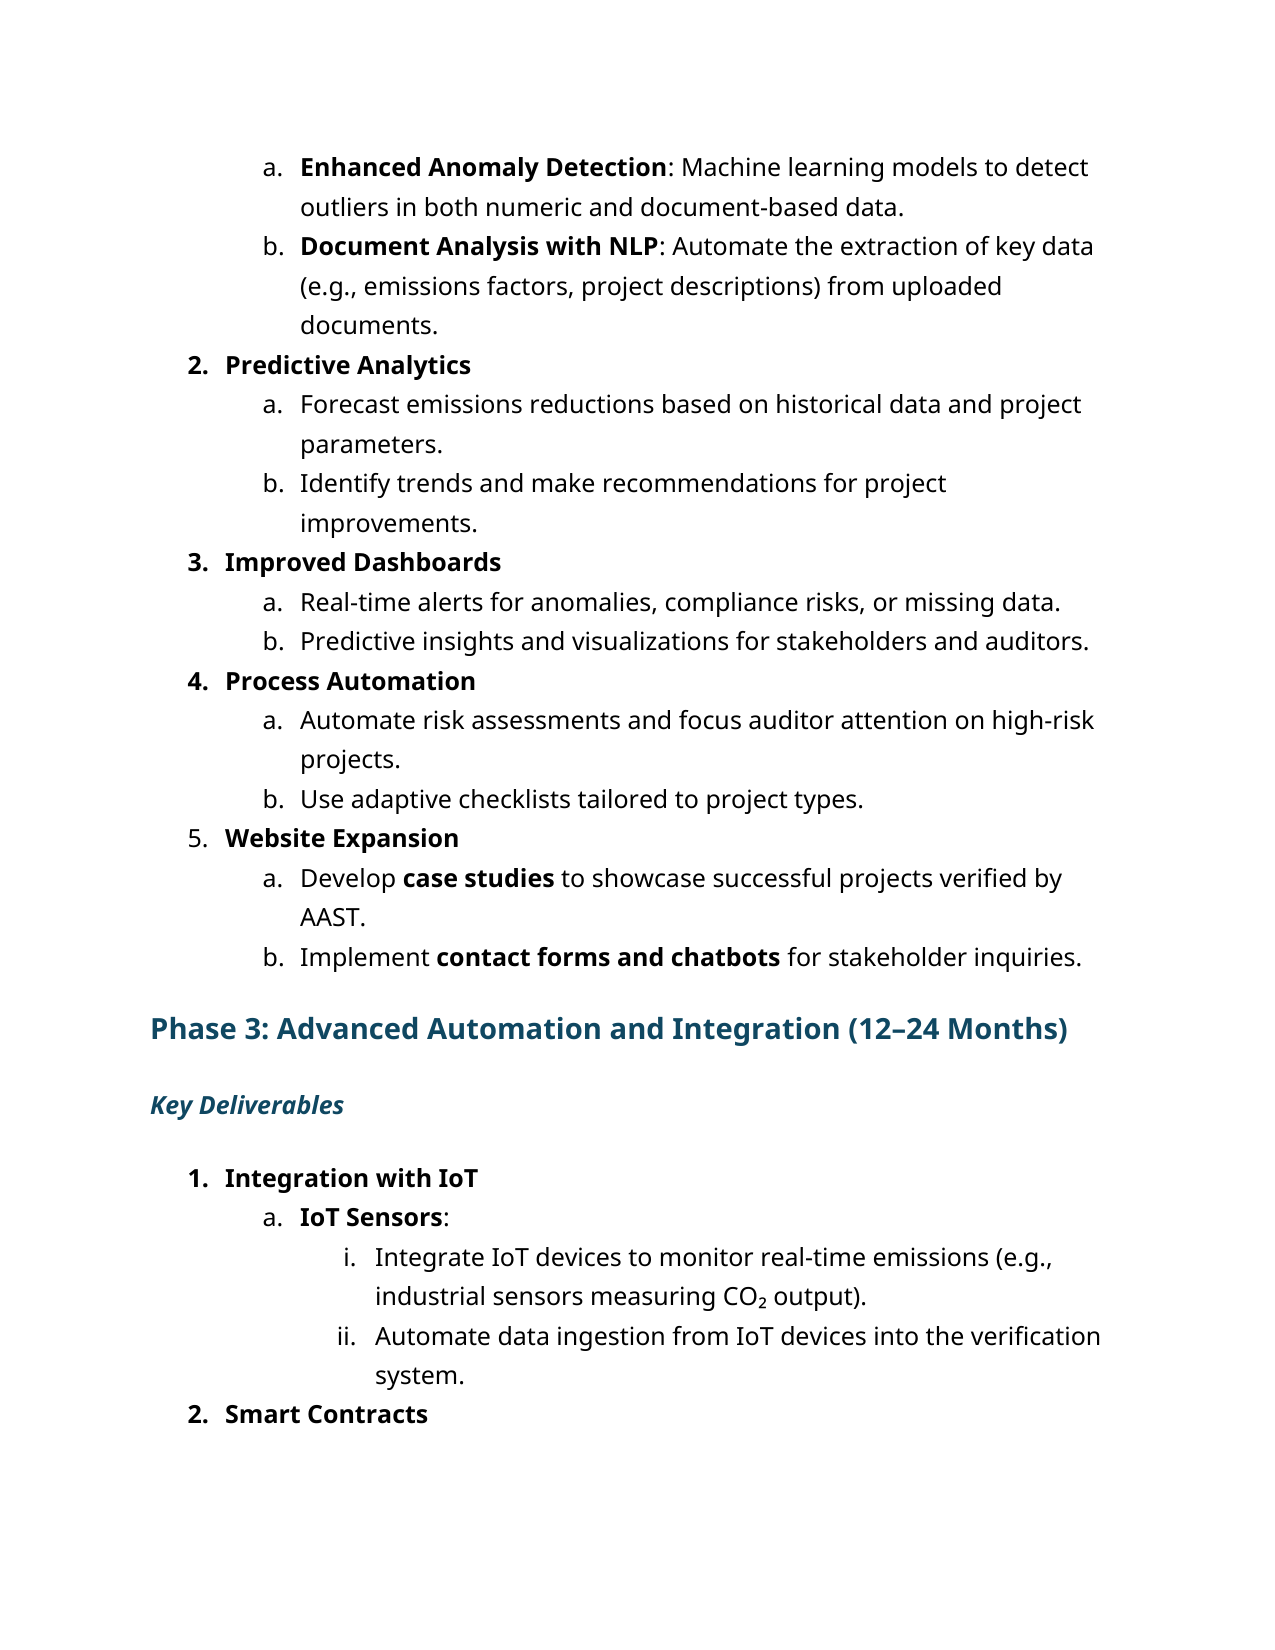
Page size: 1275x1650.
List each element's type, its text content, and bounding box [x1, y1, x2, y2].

list Automate data ingestion from IoT devices into the verification system. [356, 1318, 1125, 1392]
list Integration with IoT [187, 1160, 1125, 1194]
list IoT Sensors: [262, 1200, 1125, 1234]
list Forecast emissions reductions based on historical data and project parameters. [262, 387, 1125, 460]
list Process Automation [187, 663, 1125, 697]
list Enhanced Anomaly Detection: Machine learning models to detect outliers in both numeric and document-based data. [262, 150, 1125, 223]
list Use adaptive checklists tailored to project types. [262, 782, 1125, 816]
list Implement contact forms and chatbots for stakeholder inquiries. [262, 939, 1125, 974]
list Document Analysis with NLP: Automate the extraction of key data (e.g., emissions factors, project descriptions) from uploaded documents. [262, 229, 1125, 342]
subtitle Phase 3: Advanced Automation and Integration (12–24 Months) [150, 1008, 1125, 1048]
subtitle Key Deliverables [150, 1087, 1125, 1122]
list Website Expansion [187, 821, 1125, 855]
list Predictive insights and visualizations for stakeholders and auditors. [262, 624, 1125, 658]
list Improved Dashboards [187, 545, 1125, 579]
list Automate risk assessments and focus auditor attention on high-risk projects. [262, 703, 1125, 776]
list Integrate IoT devices to monitor real-time emissions (e.g., industrial sensors measuring CO₂ output). [356, 1239, 1125, 1313]
list Predictive Analytics [187, 347, 1125, 381]
list Smart Contracts [187, 1397, 1125, 1431]
list Identify trends and make recommendations for project improvements. [262, 466, 1125, 539]
list Develop case studies to showcase successful projects verified by AAST. [262, 861, 1125, 934]
list Real-time alerts for anomalies, compliance risks, or missing data. [262, 584, 1125, 618]
